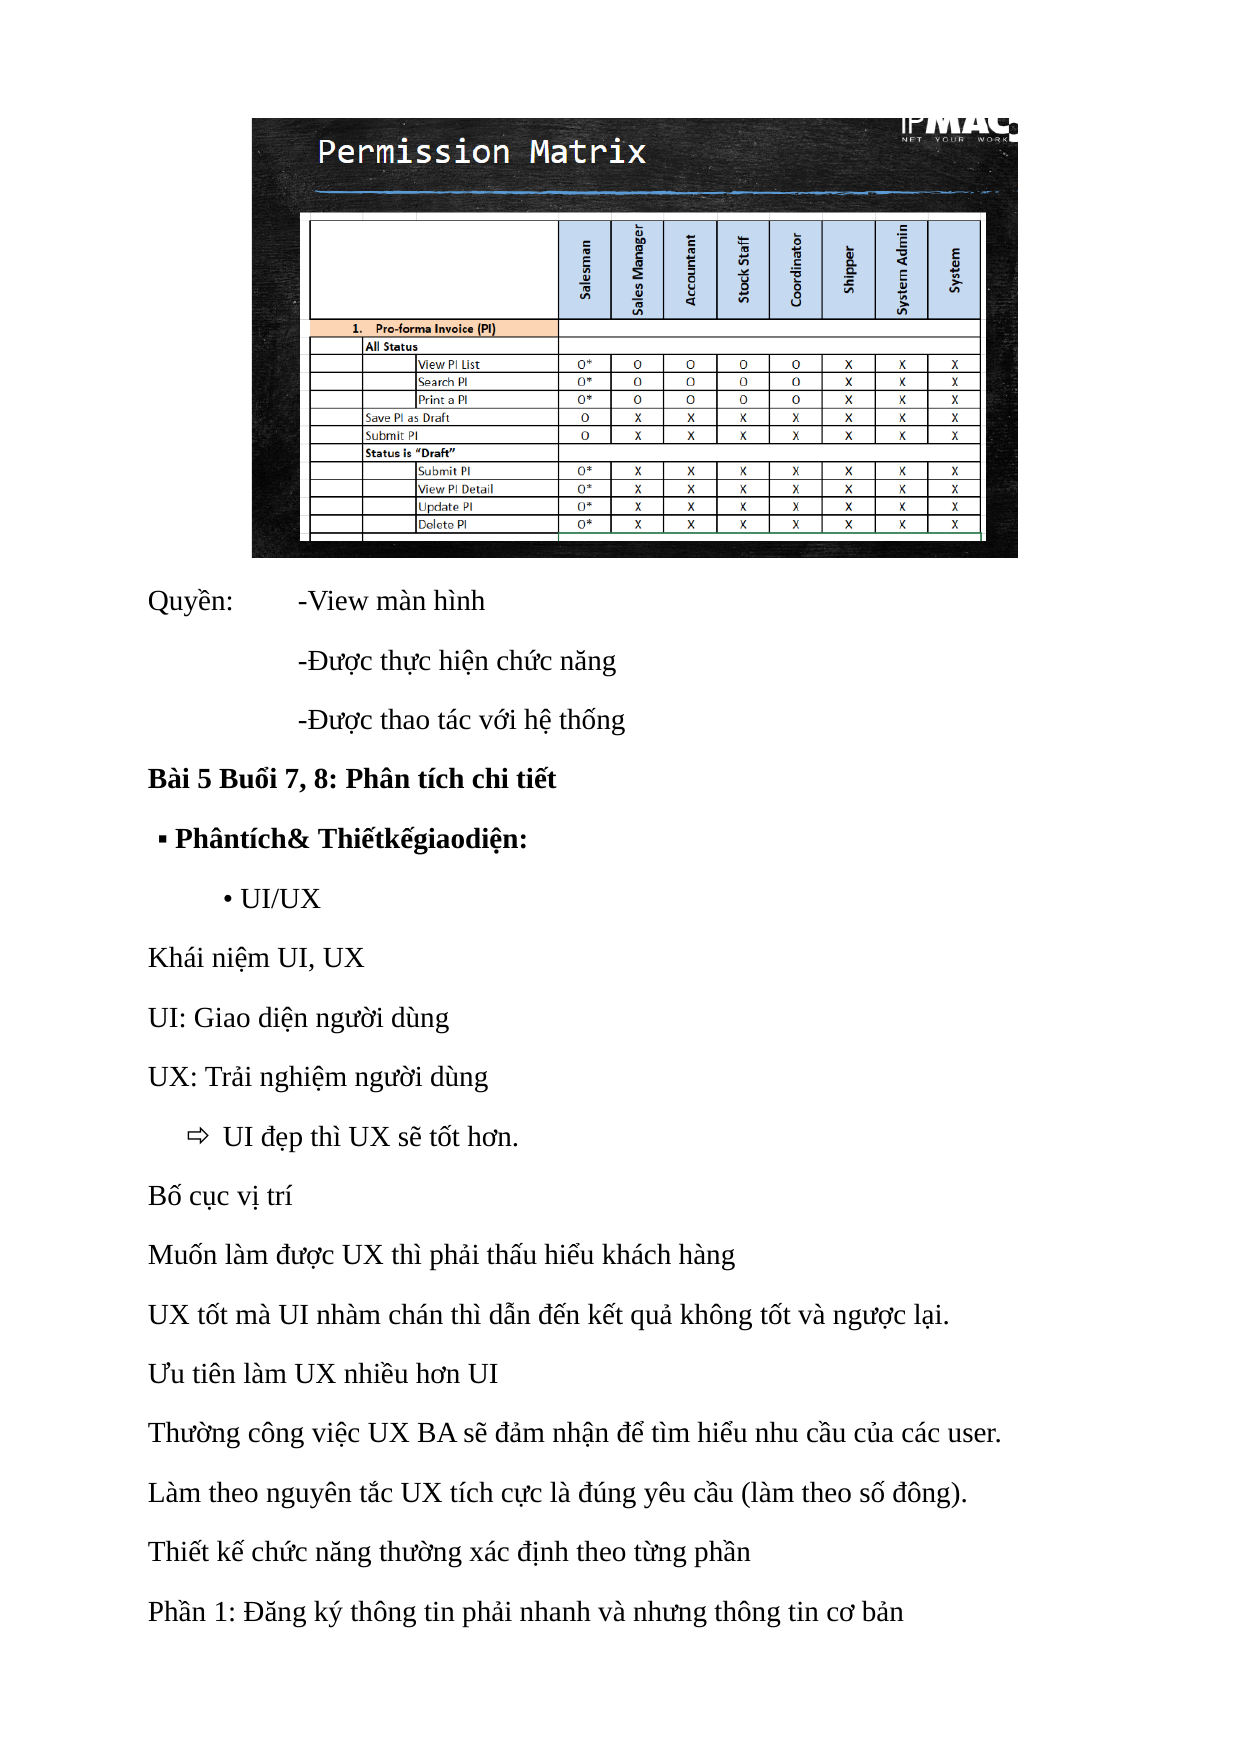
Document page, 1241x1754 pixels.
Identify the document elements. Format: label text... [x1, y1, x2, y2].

text Thiết kế chức năng thường xác định theo từng phần [148, 1534, 1122, 1568]
text -Được thực hiện chức năng [148, 643, 1122, 676]
text Bài 5 Buổi 7, 8: Phân tích chi tiết [148, 761, 1122, 795]
text ▪ Phântích& Thiếtkếgiaodiện: [148, 821, 1122, 854]
text UX tốt mà UI nhàm chán thì dẫn đến kết quả không tốt và ngược lại. [148, 1297, 1122, 1330]
text Làm theo nguyên tắc UX tích cực là đúng yêu cầu (làm theo số đông). [148, 1475, 1122, 1508]
text Thường công việc UX BA sẽ đảm nhận để tìm hiểu nhu cầu của các user. [148, 1416, 1122, 1449]
text UX: Trải nghiệm người dùng [148, 1059, 1122, 1093]
text Ưu tiên làm UX nhiều hơn UI [148, 1356, 1122, 1390]
text Khái niệm UI, UX [148, 941, 1122, 974]
text Muốn làm được UX thì phải thấu hiểu khách hàng [148, 1237, 1122, 1271]
text Phần 1: Đăng ký thông tin phải nhanh và nhưng thông tin cơ bản [148, 1594, 1122, 1627]
text Bố cục vị trí [148, 1178, 1122, 1212]
picture [251, 118, 1018, 558]
text UI: Giao diện người dùng [148, 1000, 1122, 1033]
list UI đẹp thì UX sẽ tốt hơn. [185, 1119, 1122, 1152]
text Quyền: -View màn hình [148, 583, 1122, 617]
text -Được thao tác với hệ thống [148, 702, 1122, 736]
text • UI/UX [223, 881, 1122, 915]
